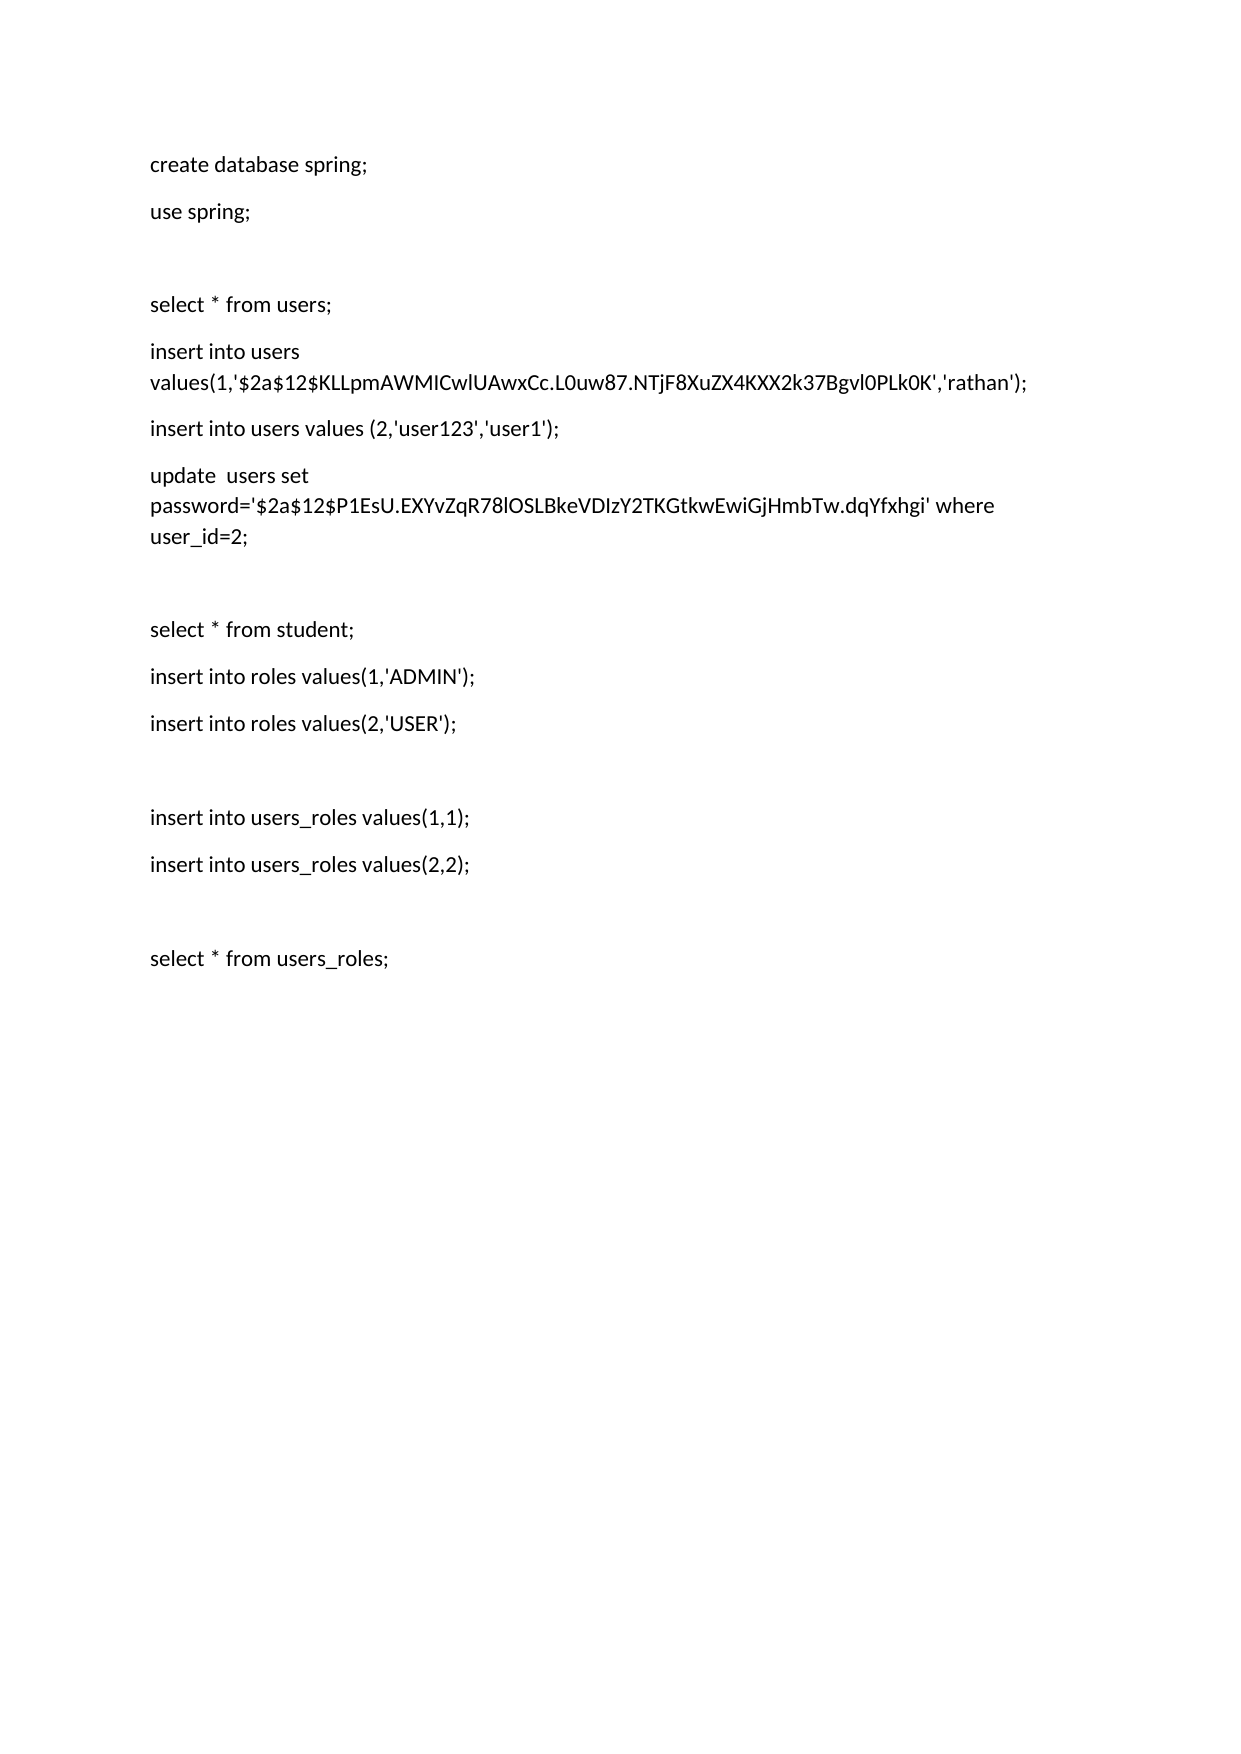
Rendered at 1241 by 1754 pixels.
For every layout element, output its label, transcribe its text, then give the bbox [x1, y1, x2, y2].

text use spring; [150, 197, 1090, 225]
text update users set password='$2a$12$P1EsU.EXYvZqR78lOSLBkeVDIzY2TKGtkwEwiGjHmbTw.dqYfxhgi' where user_id=2; [150, 461, 1090, 550]
text insert into users values (2,'user123','user1'); [150, 414, 1090, 443]
text select * from student; [150, 616, 1090, 644]
text create database spring; [150, 150, 1090, 178]
text select * from users; [150, 291, 1090, 319]
text insert into users_roles values(1,1); [150, 803, 1090, 831]
text select * from users_roles; [150, 944, 1090, 972]
text insert into users_roles values(2,2); [150, 850, 1090, 878]
text insert into users values(1,'$2a$12$KLLpmAWMICwlUAwxCc.L0uw87.NTjF8XuZX4KXX2k37Bgvl0PLk0K','rathan'); [150, 337, 1090, 396]
text insert into roles values(1,'ADMIN'); [150, 662, 1090, 691]
text insert into roles values(2,'USER'); [150, 709, 1090, 737]
